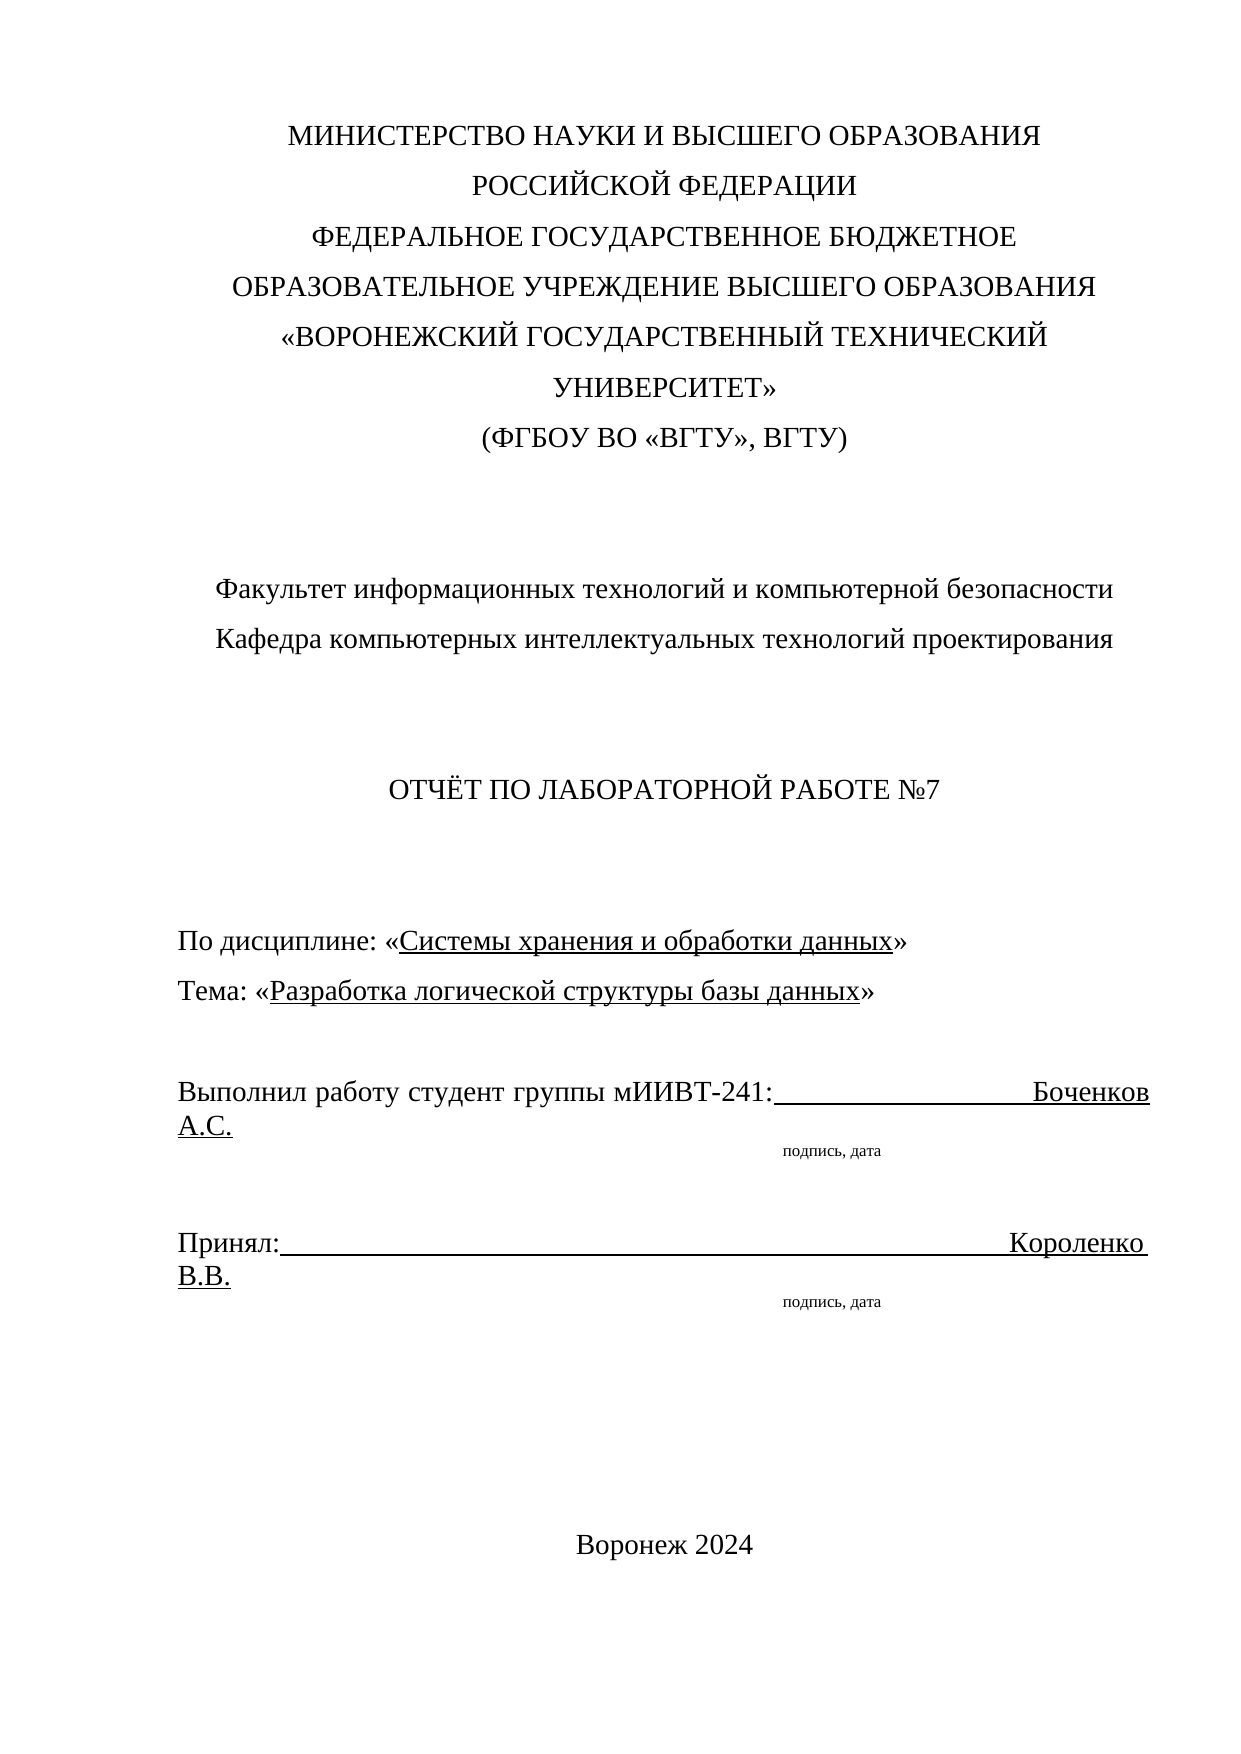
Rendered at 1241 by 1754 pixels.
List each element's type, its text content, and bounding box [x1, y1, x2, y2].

text Факультет информационных технологий и компьютерной безопасности [177, 571, 1152, 604]
text ФЕДЕРАЛЬНОЕ ГОСУДАРСТВЕННОЕ БЮДЖЕТНОЕ ОБРАЗОВАТЕЛЬНОЕ УЧРЕЖДЕНИЕ ВЫСШЕГО ОБРАЗОВАНИЯ [177, 219, 1152, 303]
text Принял: Короленко В.В. [177, 1225, 1152, 1292]
text подпись, дата [177, 1141, 1152, 1175]
text Тема: «Разработка логической структуры базы данных» [177, 973, 1152, 1007]
text подпись, дата [177, 1292, 1152, 1326]
text По дисциплине: «Системы хранения и обработки данных» [177, 923, 1152, 957]
text Воронеж 2024 [177, 1527, 1152, 1560]
text «ВОРОНЕЖСКИЙ ГОСУДАРСТВЕННЫЙ ТЕХНИЧЕСКИЙ УНИВЕРСИТЕТ» (ФГБОУ ВО «ВГТУ», ВГТУ) [177, 319, 1152, 453]
text ОТЧЁТ ПО ЛАБОРАТОРНОЙ РАБОТЕ №7 [177, 772, 1152, 806]
text МИНИСТЕРСТВО НАУКИ И ВЫСШЕГО ОБРАЗОВАНИЯ РОССИЙСКОЙ ФЕДЕРАЦИИ [177, 118, 1152, 202]
text Кафедра компьютерных интеллектуальных технологий проектирования [177, 621, 1152, 655]
text Выполнил работу студент группы мИИВТ-241: Боченков А.С. [177, 1074, 1152, 1141]
